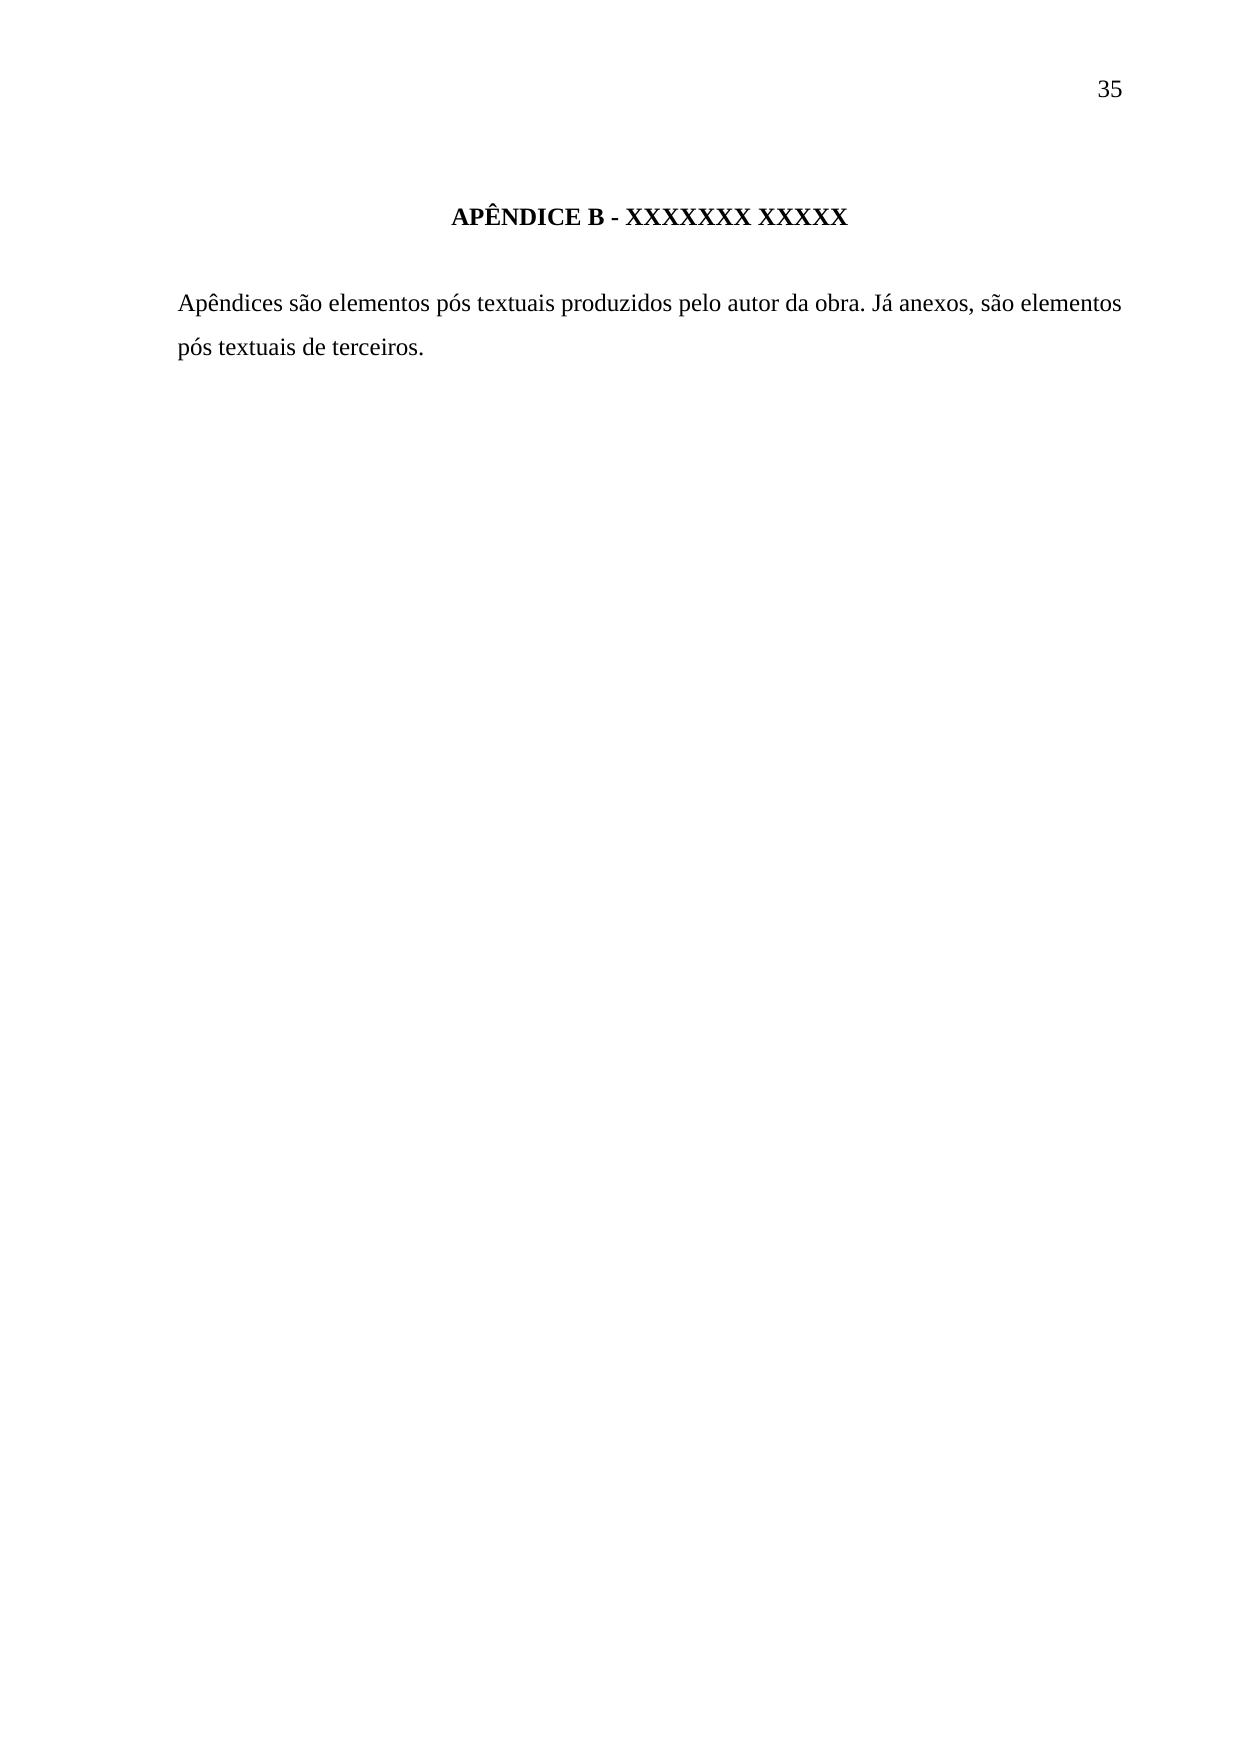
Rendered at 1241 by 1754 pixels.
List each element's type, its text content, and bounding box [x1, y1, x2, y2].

subtitle APÊNDICE B - XXXXXXX XXXXX [177, 202, 1122, 231]
text Apêndices são elementos pós textuais produzidos pelo autor da obra. Já anexos, são elementos pós textuais de terceiros. [177, 288, 1122, 360]
